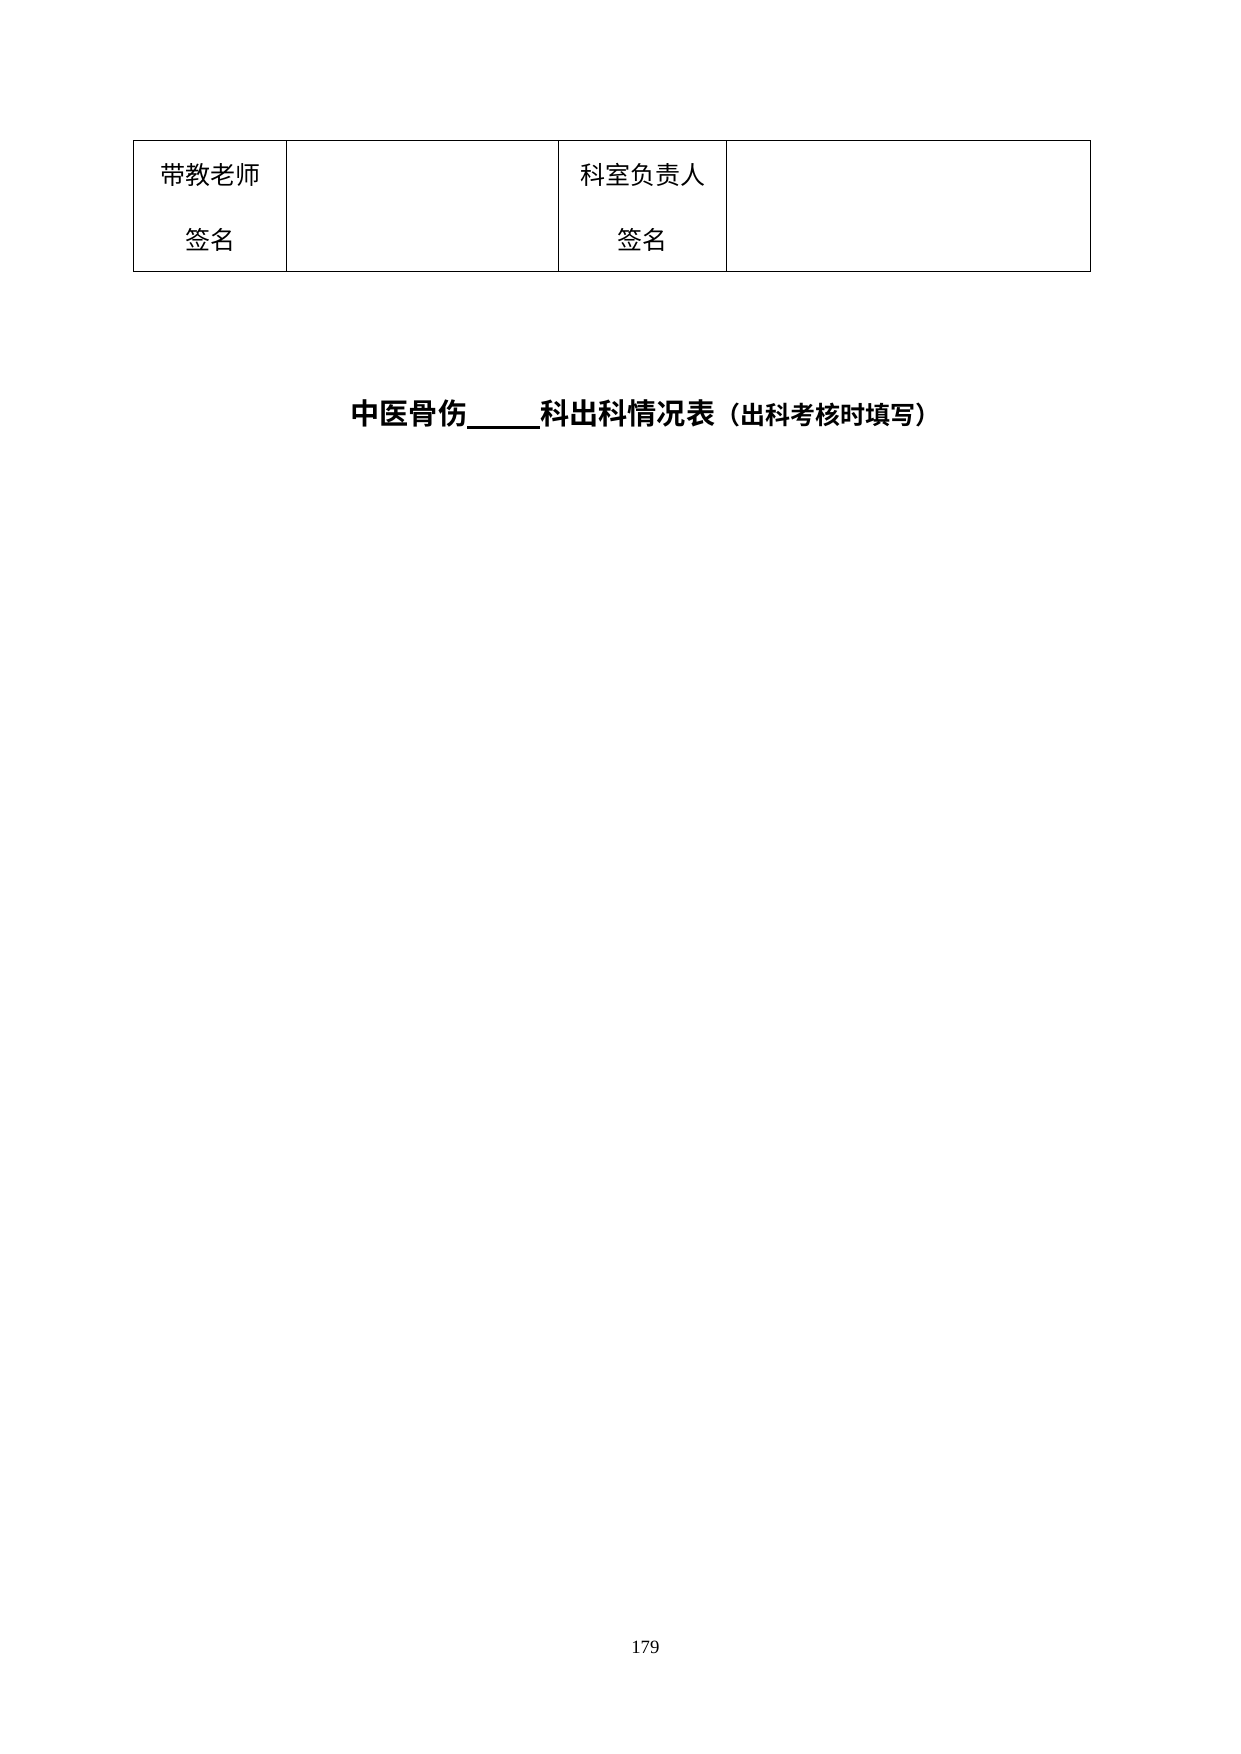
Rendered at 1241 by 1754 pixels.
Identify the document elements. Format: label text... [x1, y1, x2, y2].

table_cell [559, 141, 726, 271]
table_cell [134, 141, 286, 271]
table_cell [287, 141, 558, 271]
text 中医骨伤 科出科情况表（出科考核时填写） [133, 379, 1157, 444]
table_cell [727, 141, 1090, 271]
